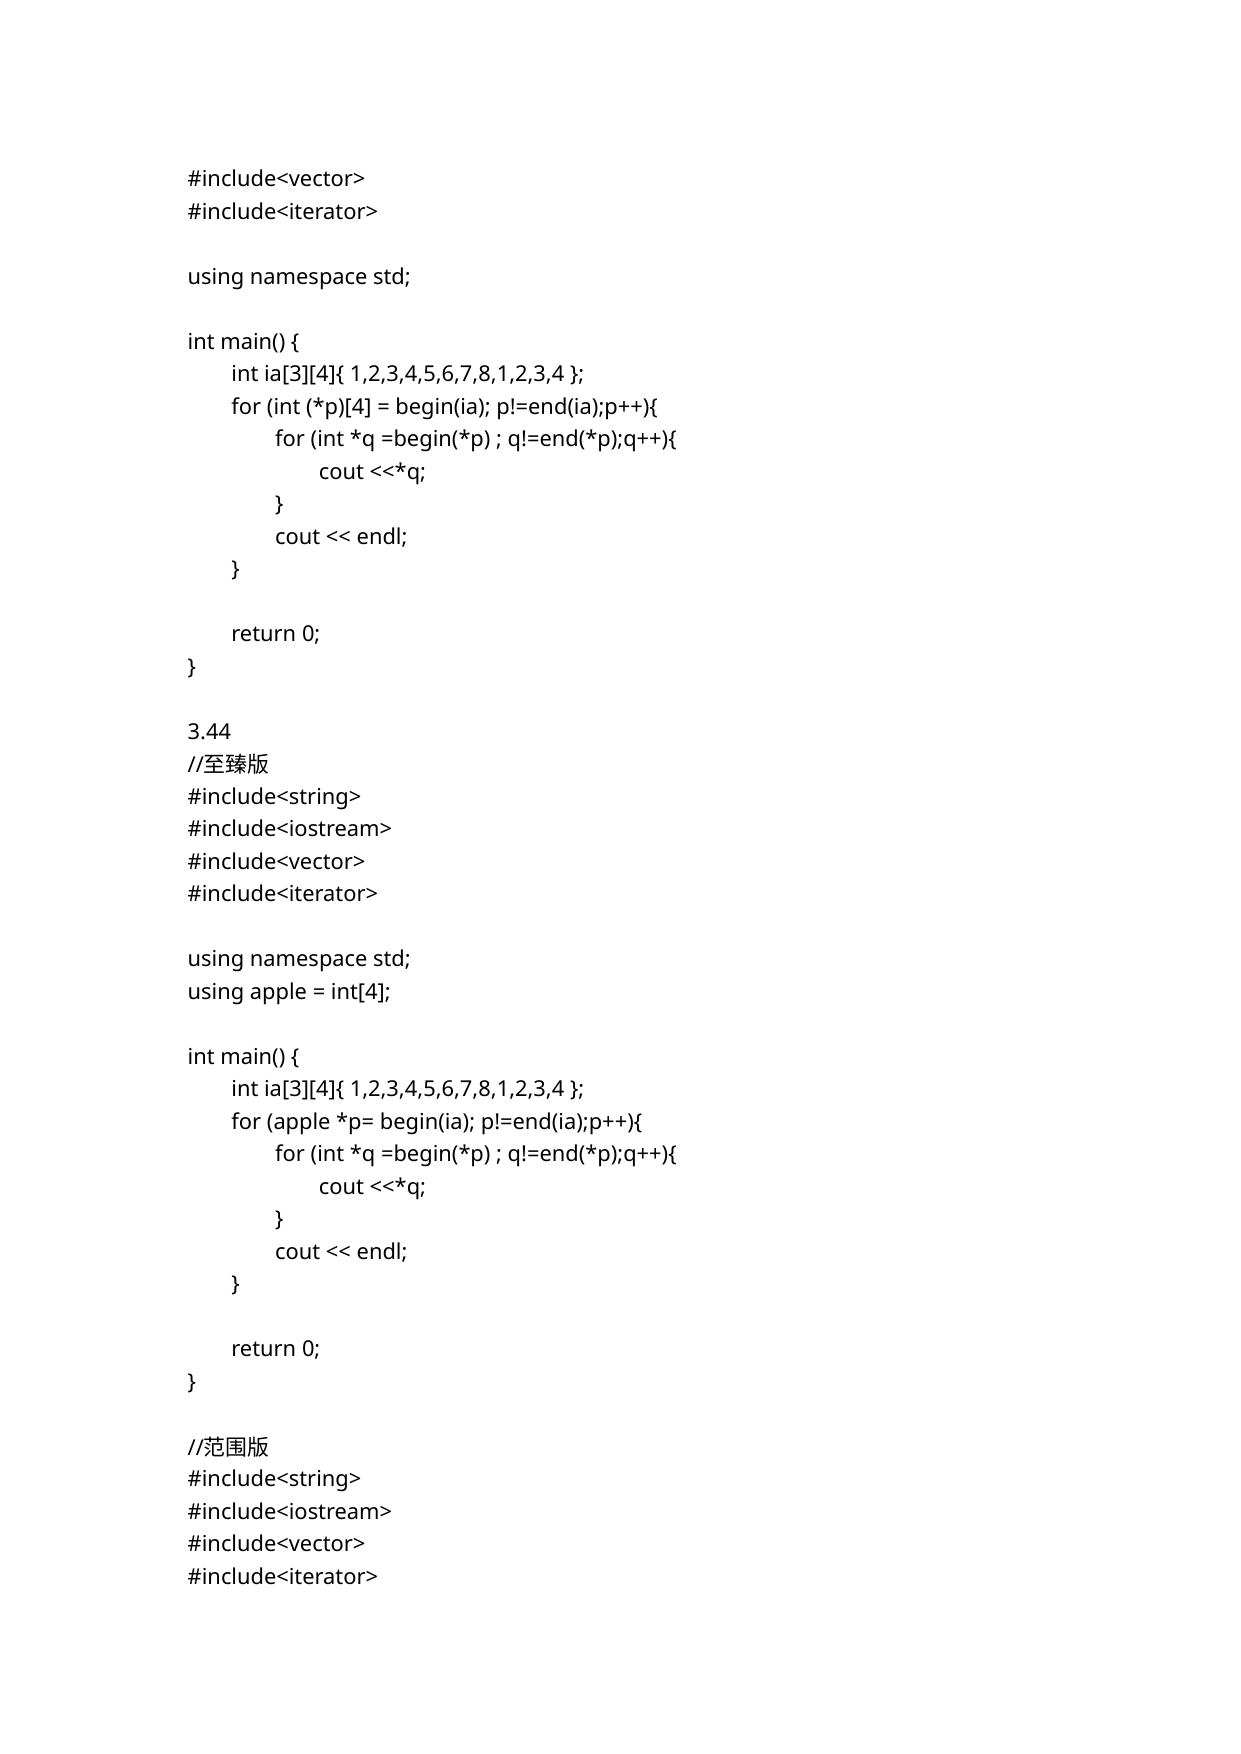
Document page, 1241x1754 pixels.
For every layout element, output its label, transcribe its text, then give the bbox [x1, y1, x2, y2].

text } [187, 1267, 1053, 1299]
text //范围版 [187, 1429, 1053, 1462]
text int ia[3][4]{ 1,2,3,4,5,6,7,8,1,2,3,4 }; [187, 357, 1053, 389]
text using namespace std; [187, 259, 1053, 292]
text #include<string> [187, 1462, 1053, 1494]
text } [187, 649, 1053, 682]
text return 0; [187, 1332, 1053, 1364]
text #include<vector> [187, 844, 1053, 877]
text //至臻版 [187, 747, 1053, 779]
text cout << endl; [187, 519, 1053, 552]
text } [187, 487, 1053, 519]
text int main() { [187, 324, 1053, 357]
text for (apple *p= begin(ia); p!=end(ia);p++){ [187, 1104, 1053, 1137]
text #include<vector> [187, 1527, 1053, 1559]
text cout << endl; [187, 1234, 1053, 1267]
text 3.44 [187, 714, 1053, 747]
text using namespace std; [187, 942, 1053, 974]
text for (int *q =begin(*p) ; q!=end(*p);q++){ [187, 422, 1053, 454]
text #include<vector> [187, 162, 1053, 194]
text #include<iostream> [187, 1494, 1053, 1527]
text #include<string> [187, 779, 1053, 812]
text for (int (*p)[4] = begin(ia); p!=end(ia);p++){ [187, 389, 1053, 422]
text #include<iterator> [187, 877, 1053, 909]
text #include<iostream> [187, 812, 1053, 844]
text int ia[3][4]{ 1,2,3,4,5,6,7,8,1,2,3,4 }; [187, 1072, 1053, 1104]
text } [187, 552, 1053, 584]
text for (int *q =begin(*p) ; q!=end(*p);q++){ [187, 1137, 1053, 1169]
text cout <<*q; [187, 454, 1053, 487]
text } [187, 1202, 1053, 1234]
text cout <<*q; [187, 1169, 1053, 1202]
text return 0; [187, 617, 1053, 649]
text using apple = int[4]; [187, 974, 1053, 1007]
text #include<iterator> [187, 194, 1053, 227]
text int main() { [187, 1039, 1053, 1072]
text #include<iterator> [187, 1559, 1053, 1592]
text } [187, 1364, 1053, 1397]
